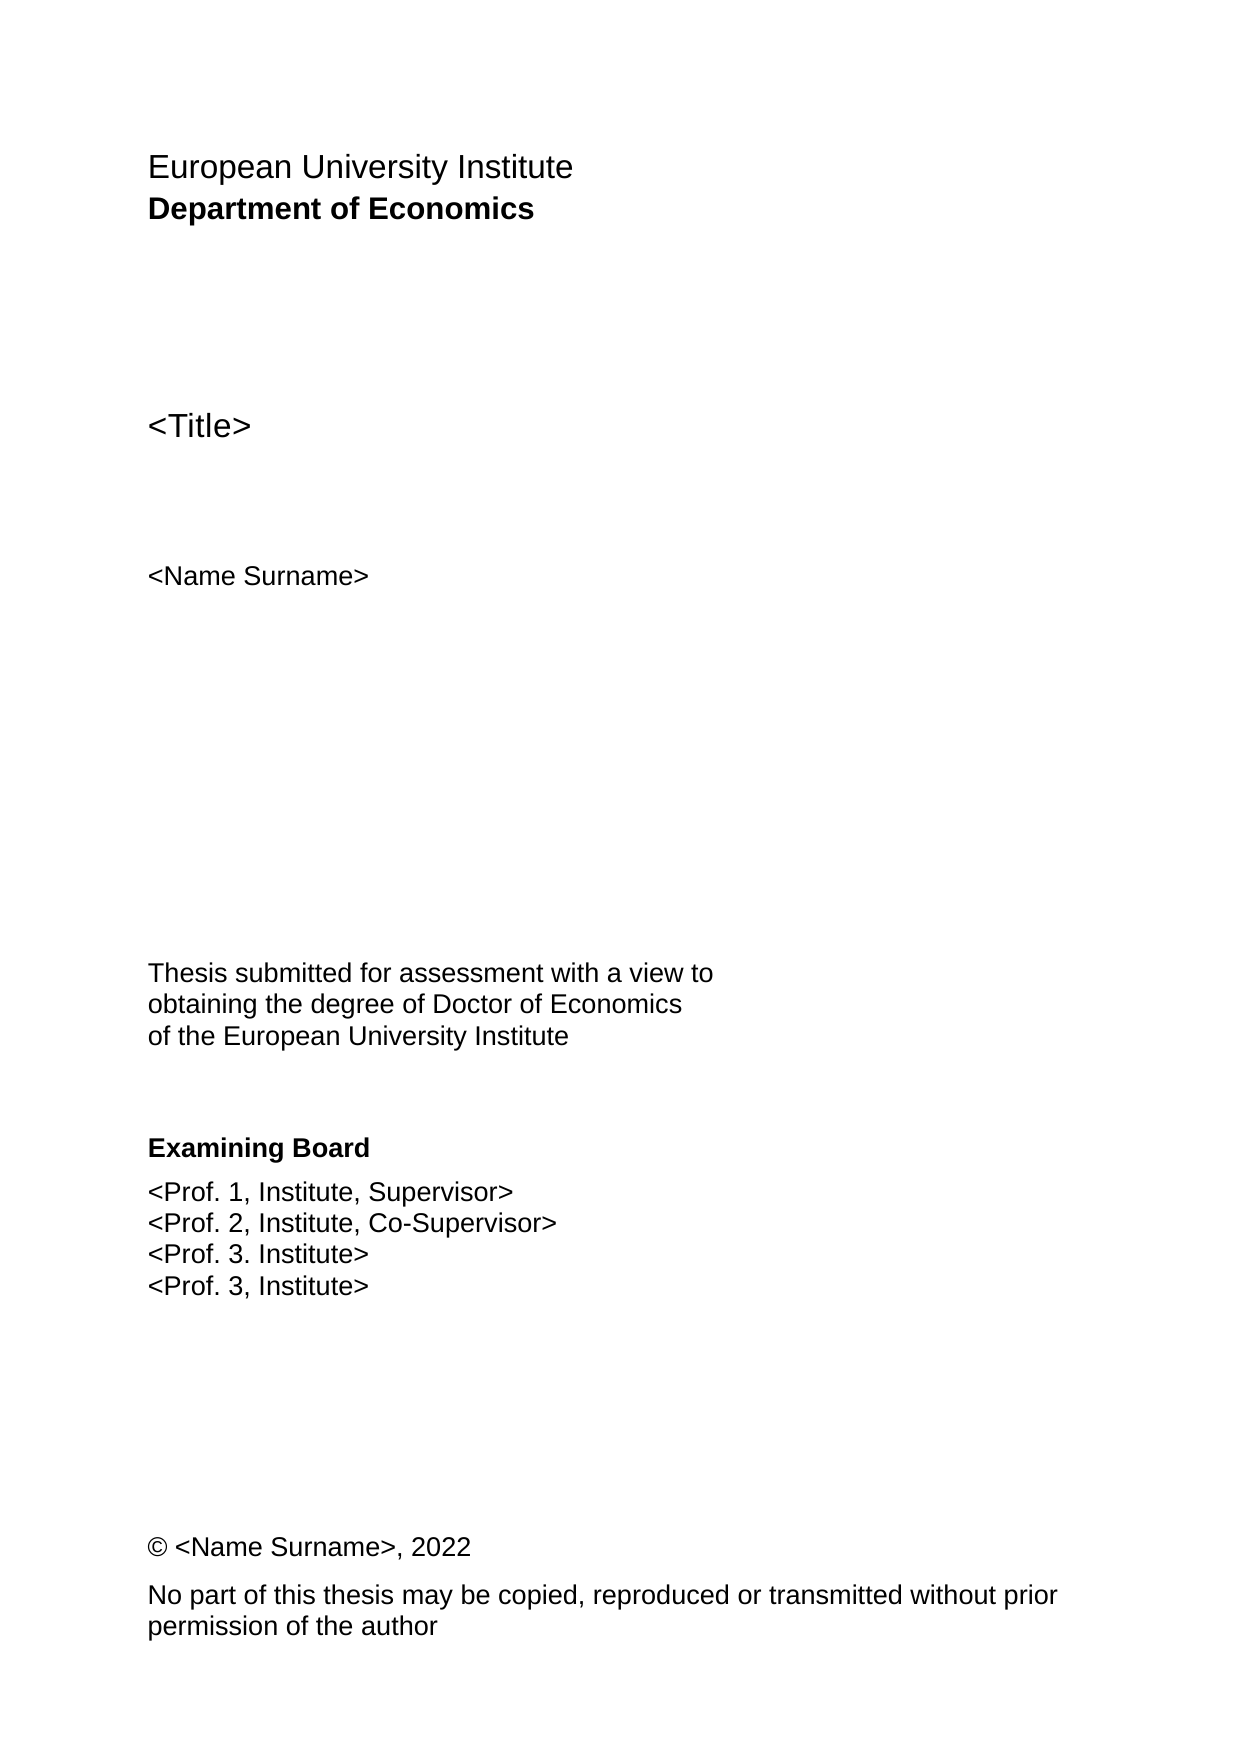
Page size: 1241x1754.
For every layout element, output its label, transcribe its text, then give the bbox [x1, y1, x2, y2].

text <Prof. 3, Institute> [148, 1270, 1093, 1301]
text European University Institute [148, 148, 1093, 186]
text obtaining the degree of Doctor of Economics [148, 989, 1093, 1020]
text <Prof. 1, Institute, Supervisor> [148, 1176, 1093, 1207]
title <Title> [148, 405, 1093, 445]
text <Prof. 3. Institute> [148, 1239, 1093, 1270]
text <Name Surname> [148, 559, 1093, 591]
text Department of Economics [148, 190, 1093, 226]
text <Prof. 2, Institute, Co-Supervisor> [148, 1207, 1093, 1239]
text Thesis submitted for assessment with a view to [148, 957, 1093, 989]
text Examining Board [148, 1132, 1093, 1164]
text of the European University Institute [148, 1020, 1093, 1051]
